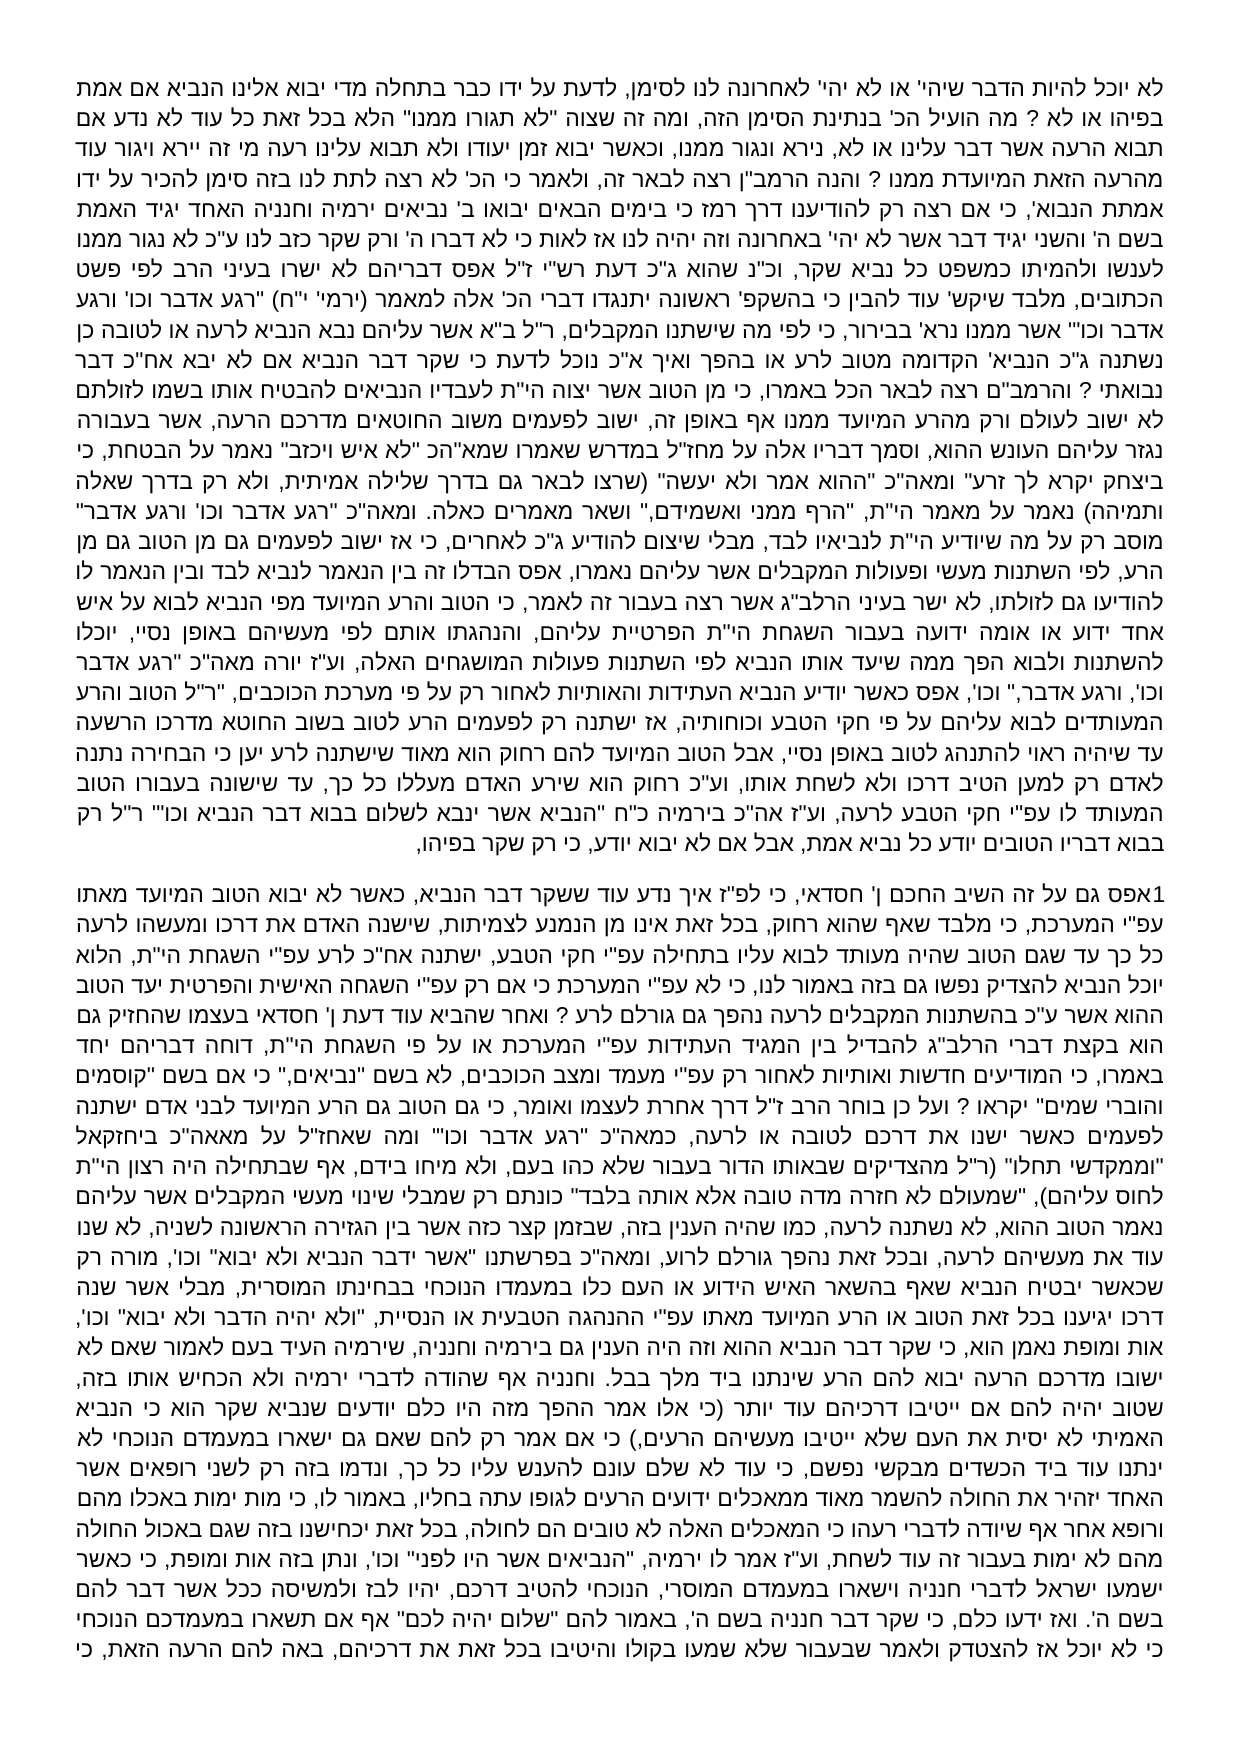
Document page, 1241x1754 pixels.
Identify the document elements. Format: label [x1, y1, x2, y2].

text [75, 75, 1165, 857]
text [75, 881, 1165, 1663]
